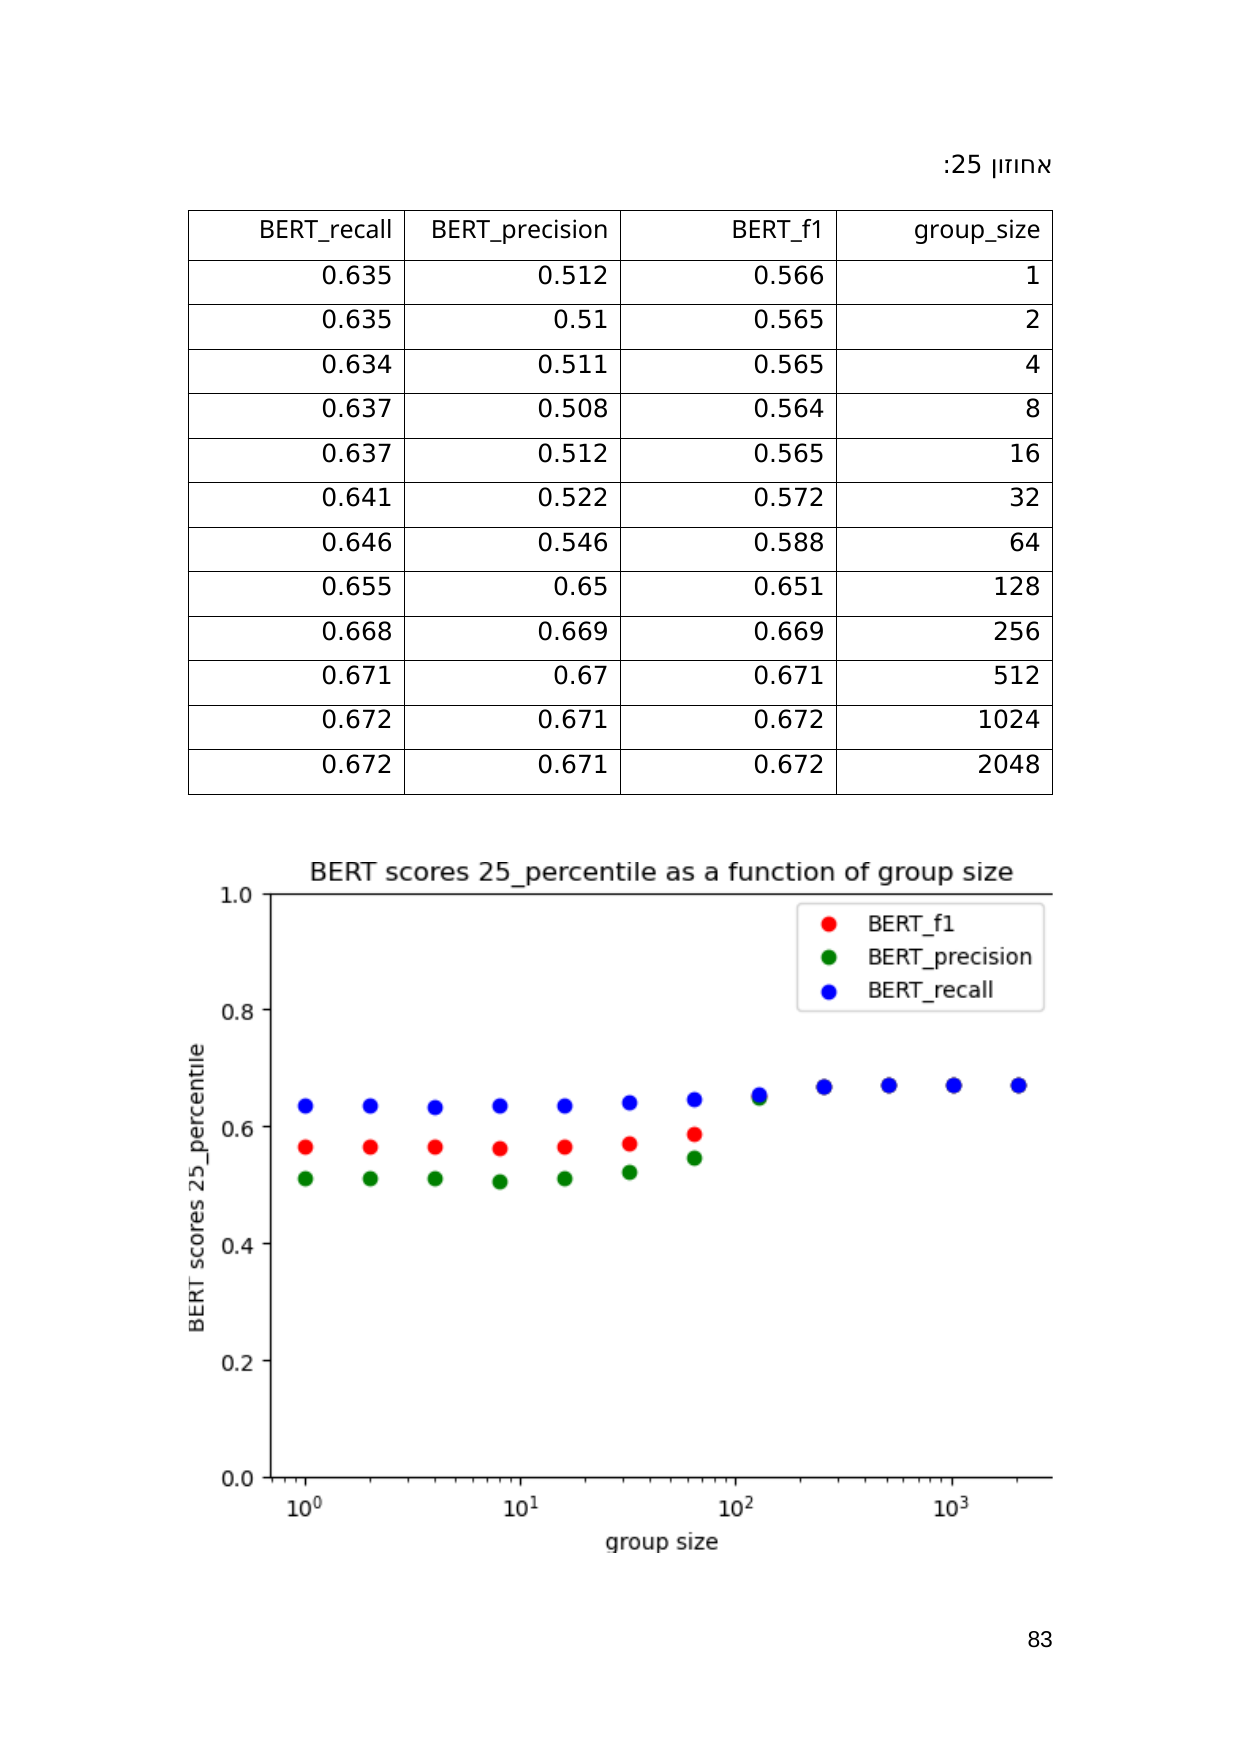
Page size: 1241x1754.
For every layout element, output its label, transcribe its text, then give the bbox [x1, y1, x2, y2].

table_cell 0.566 [621, 261, 836, 304]
table_cell 1 [837, 261, 1052, 304]
table_cell 0.546 [405, 528, 620, 571]
table_cell 0.669 [405, 617, 620, 660]
text אחוזון 25: [187, 150, 1053, 179]
table_cell 0.564 [621, 394, 836, 438]
table_cell 0.637 [189, 394, 404, 438]
table_cell 0.641 [189, 483, 404, 527]
table_cell 0.672 [189, 706, 404, 749]
table_header BERT_f1 [621, 211, 836, 260]
table_cell 0.646 [189, 528, 404, 571]
table_cell 0.67 [405, 661, 620, 704]
table_cell 0.671 [405, 750, 620, 793]
table_header group_size [837, 211, 1052, 260]
table_cell 64 [837, 528, 1052, 571]
table_cell 256 [837, 617, 1052, 660]
table_cell 0.672 [189, 750, 404, 793]
table_cell 0.655 [189, 572, 404, 616]
table_header BERT_precision [405, 211, 620, 260]
table_cell 0.508 [405, 394, 620, 438]
table_cell 0.637 [189, 439, 404, 482]
table_cell 0.672 [621, 750, 836, 793]
table_cell 2048 [837, 750, 1052, 793]
table_cell 0.65 [405, 572, 620, 616]
table_cell 0.635 [189, 305, 404, 349]
table_cell 0.668 [189, 617, 404, 660]
table_cell 0.572 [621, 483, 836, 527]
table_cell 0.634 [189, 350, 404, 393]
table_cell 0.651 [621, 572, 836, 616]
table_cell 0.512 [405, 439, 620, 482]
table_cell 4 [837, 350, 1052, 393]
table_cell 0.671 [189, 661, 404, 704]
table_cell 0.588 [621, 528, 836, 571]
table_cell 0.672 [621, 706, 836, 749]
table_cell 0.669 [621, 617, 836, 660]
table_cell 128 [837, 572, 1052, 616]
table_cell 2 [837, 305, 1052, 349]
table_cell 1024 [837, 706, 1052, 749]
table_cell 0.511 [405, 350, 620, 393]
table_cell 0.671 [405, 706, 620, 749]
table_cell 0.565 [621, 305, 836, 349]
table_cell 0.565 [621, 439, 836, 482]
table_cell 32 [837, 483, 1052, 527]
picture [188, 862, 1053, 1553]
table_cell 0.51 [405, 305, 620, 349]
table_cell 0.565 [621, 350, 836, 393]
table_cell 16 [837, 439, 1052, 482]
table_cell 8 [837, 394, 1052, 438]
table_cell 512 [837, 661, 1052, 704]
table_header BERT_recall [189, 211, 404, 260]
table_cell 0.635 [189, 261, 404, 304]
table_cell 0.512 [405, 261, 620, 304]
table_cell 0.522 [405, 483, 620, 527]
table_cell 0.671 [621, 661, 836, 704]
